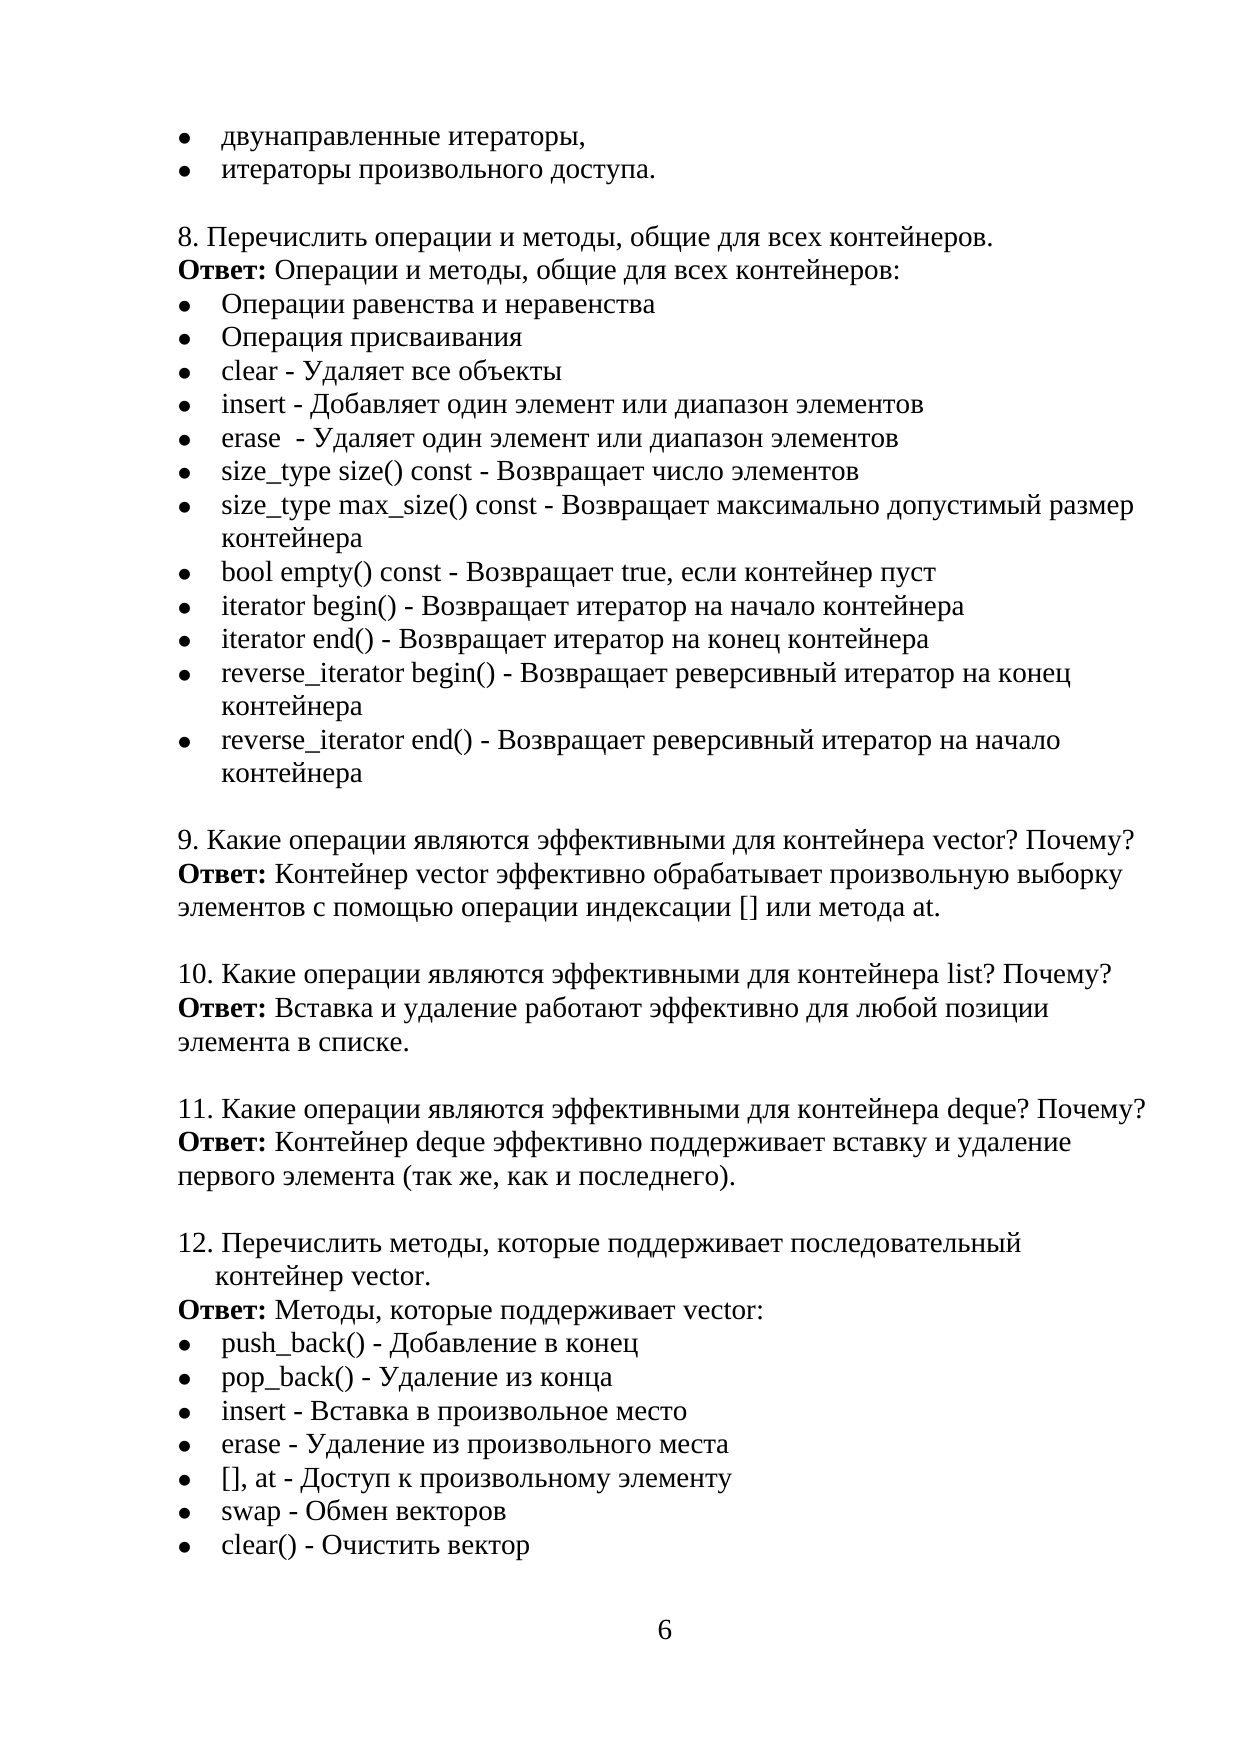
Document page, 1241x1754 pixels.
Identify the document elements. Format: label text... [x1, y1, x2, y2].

list reverse_iterator begin() - Возвращает реверсивный итератор на конец контейнера [177, 655, 1152, 722]
list Какие операции являются эффективными для контейнера vector? Почему? [177, 822, 1152, 856]
list pop_back() - Удаление из конца [177, 1359, 1152, 1393]
list Какие операции являются эффективными для контейнера deque? Почему? [177, 1091, 1152, 1124]
list Ответ: Методы, которые поддерживает vector: [177, 1292, 1152, 1326]
list двунаправленные итераторы, [177, 118, 1152, 152]
list Ответ: Контейнер deque эффективно поддерживает вставку и удаление первого элемента (так же, как и последнего). [177, 1124, 1152, 1191]
list iterator begin() - Возвращает итератор на начало контейнера [177, 588, 1152, 621]
list Какие операции являются эффективными для контейнера list? Почему? [177, 957, 1152, 990]
list Операции равенства и неравенства [177, 286, 1152, 319]
list [], at - Доступ к произвольному элементу [177, 1460, 1152, 1493]
list clear() - Очистить вектор [177, 1527, 1152, 1560]
list bool empty() const - Возвращает true, если контейнер пуст [177, 554, 1152, 588]
list Ответ: Вставка и удаление работают эффективно для любой позиции элемента в списке. [177, 990, 1152, 1057]
list Ответ: Операции и методы, общие для всех контейнеров: [177, 252, 1152, 286]
list insert - Добавляет один элемент или диапазон элементов [177, 386, 1152, 420]
list Операция присваивания [177, 319, 1152, 353]
list iterator end() - Возвращает итератор на конец контейнера [177, 621, 1152, 655]
list swap - Обмен векторов [177, 1493, 1152, 1527]
list insert - Вставка в произвольное место [177, 1393, 1152, 1426]
list erase - Удаляет один элемент или диапазон элементов [177, 420, 1152, 453]
list reverse_iterator end() - Возвращает реверсивный итератор на начало контейнера [177, 722, 1152, 789]
list push_back() - Добавление в конец [177, 1326, 1152, 1359]
list size_type size() const - Возвращает число элементов [177, 453, 1152, 487]
list Перечислить методы, которые поддерживает последовательный контейнер vector. [177, 1225, 1152, 1292]
list clear - Удаляет все объекты [177, 353, 1152, 386]
list size_type max_size() const - Возвращает максимально допустимый размер контейнера [177, 487, 1152, 554]
list итераторы произвольного доступа. [177, 152, 1152, 185]
list Перечислить операции и методы, общие для всех контейнеров. [177, 219, 1152, 252]
list Ответ: Контейнер vector эффективно обрабатывает произвольную выборку элементов с помощью операции индексации [] или метода at. [177, 856, 1152, 923]
list erase - Удаление из произвольного места [177, 1426, 1152, 1460]
